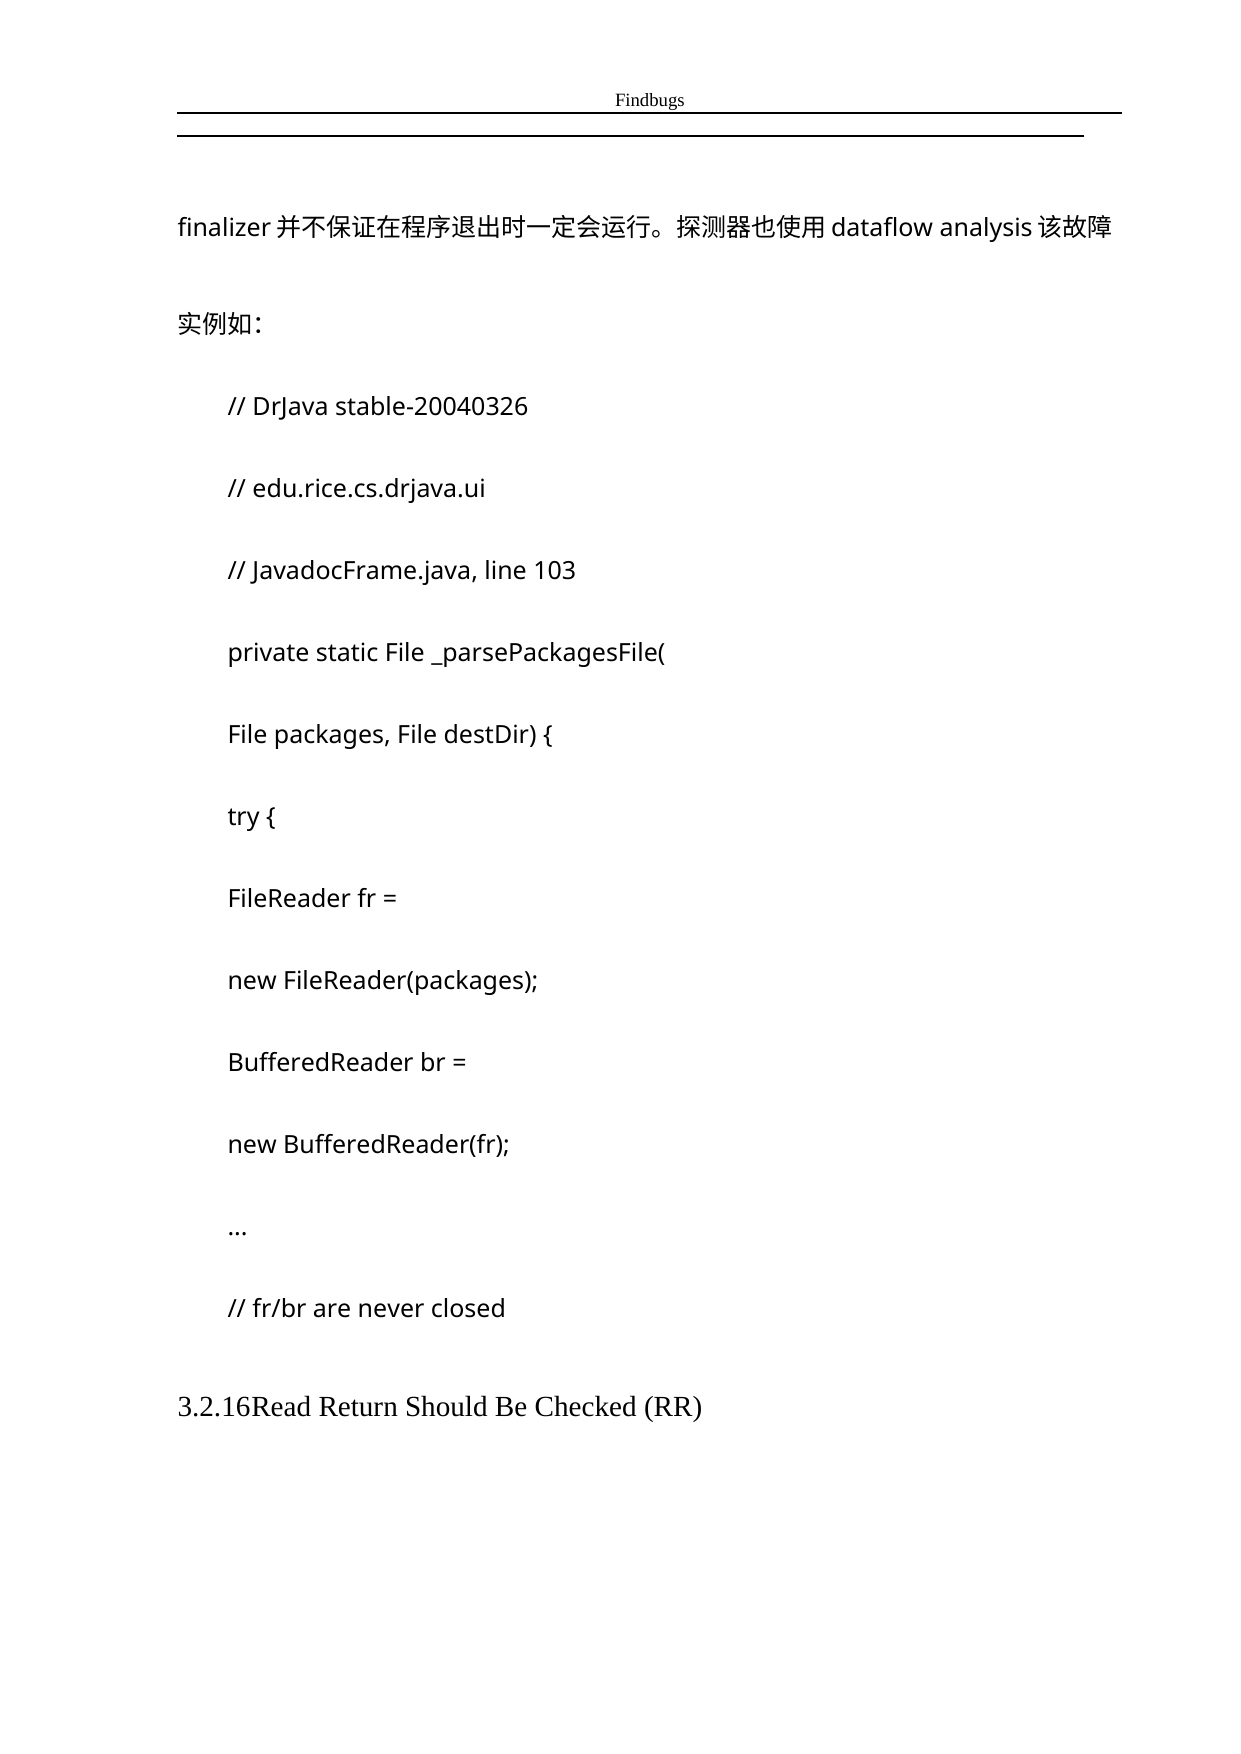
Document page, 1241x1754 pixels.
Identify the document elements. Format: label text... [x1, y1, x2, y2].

text // edu.rice.cs.drjava.ui [177, 456, 1122, 521]
text FileReader fr = [177, 865, 1122, 930]
text new BufferedReader(fr); [177, 1111, 1122, 1176]
text // DrJava stable-20040326 [177, 373, 1122, 438]
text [177, 193, 1122, 355]
text BufferedReader br = [177, 1029, 1122, 1094]
text // JavadocFrame.java, line 103 [177, 537, 1122, 602]
text File packages, File destDir) { [177, 701, 1122, 766]
text // fr/br are never closed [177, 1275, 1122, 1340]
text try { [177, 783, 1122, 848]
text new FileReader(packages); [177, 947, 1122, 1012]
subtitle Read Return Should Be Checked (RR) [177, 1373, 1122, 1438]
text private static File _parsePackagesFile( [177, 619, 1122, 684]
text ... [177, 1193, 1122, 1258]
